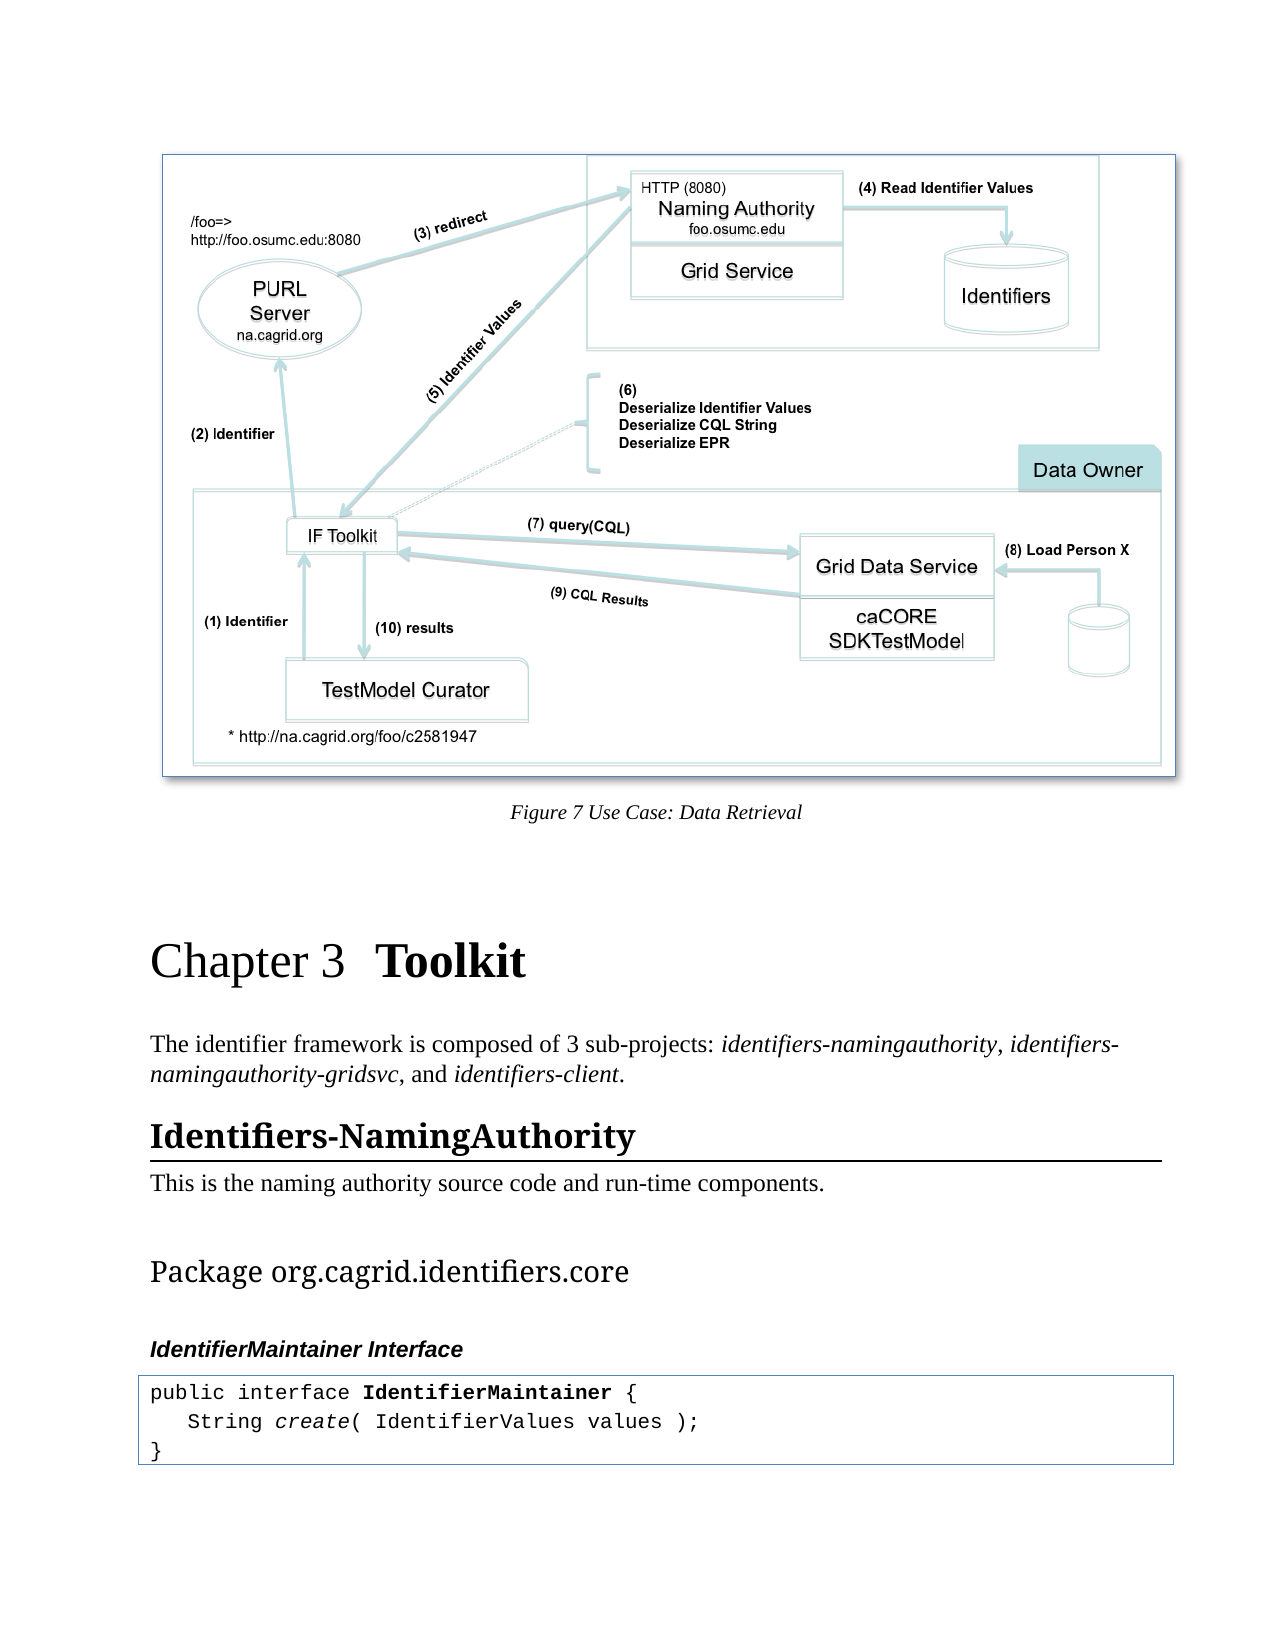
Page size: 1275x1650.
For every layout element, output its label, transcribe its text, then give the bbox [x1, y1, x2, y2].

subtitle Package org.cagrid.identifiers.core [150, 1251, 1162, 1291]
table_header public interface IdentifierMaintainer { String create( IdentifierValues values ); } [139, 1376, 1173, 1464]
picture [163, 155, 1175, 776]
subtitle Identifiers-NamingAuthority [150, 1112, 1162, 1160]
subtitle Toolkit [150, 930, 1162, 988]
subtitle IdentifierMaintainer Interface [150, 1336, 1162, 1362]
text The identifier framework is composed of 3 sub-projects: identifiers-namingauthority, identifiers-namingauthority-gridsvc, and identifiers-client. [150, 1029, 1162, 1087]
text This is the naming authority source code and run-time components. [150, 1168, 1162, 1197]
